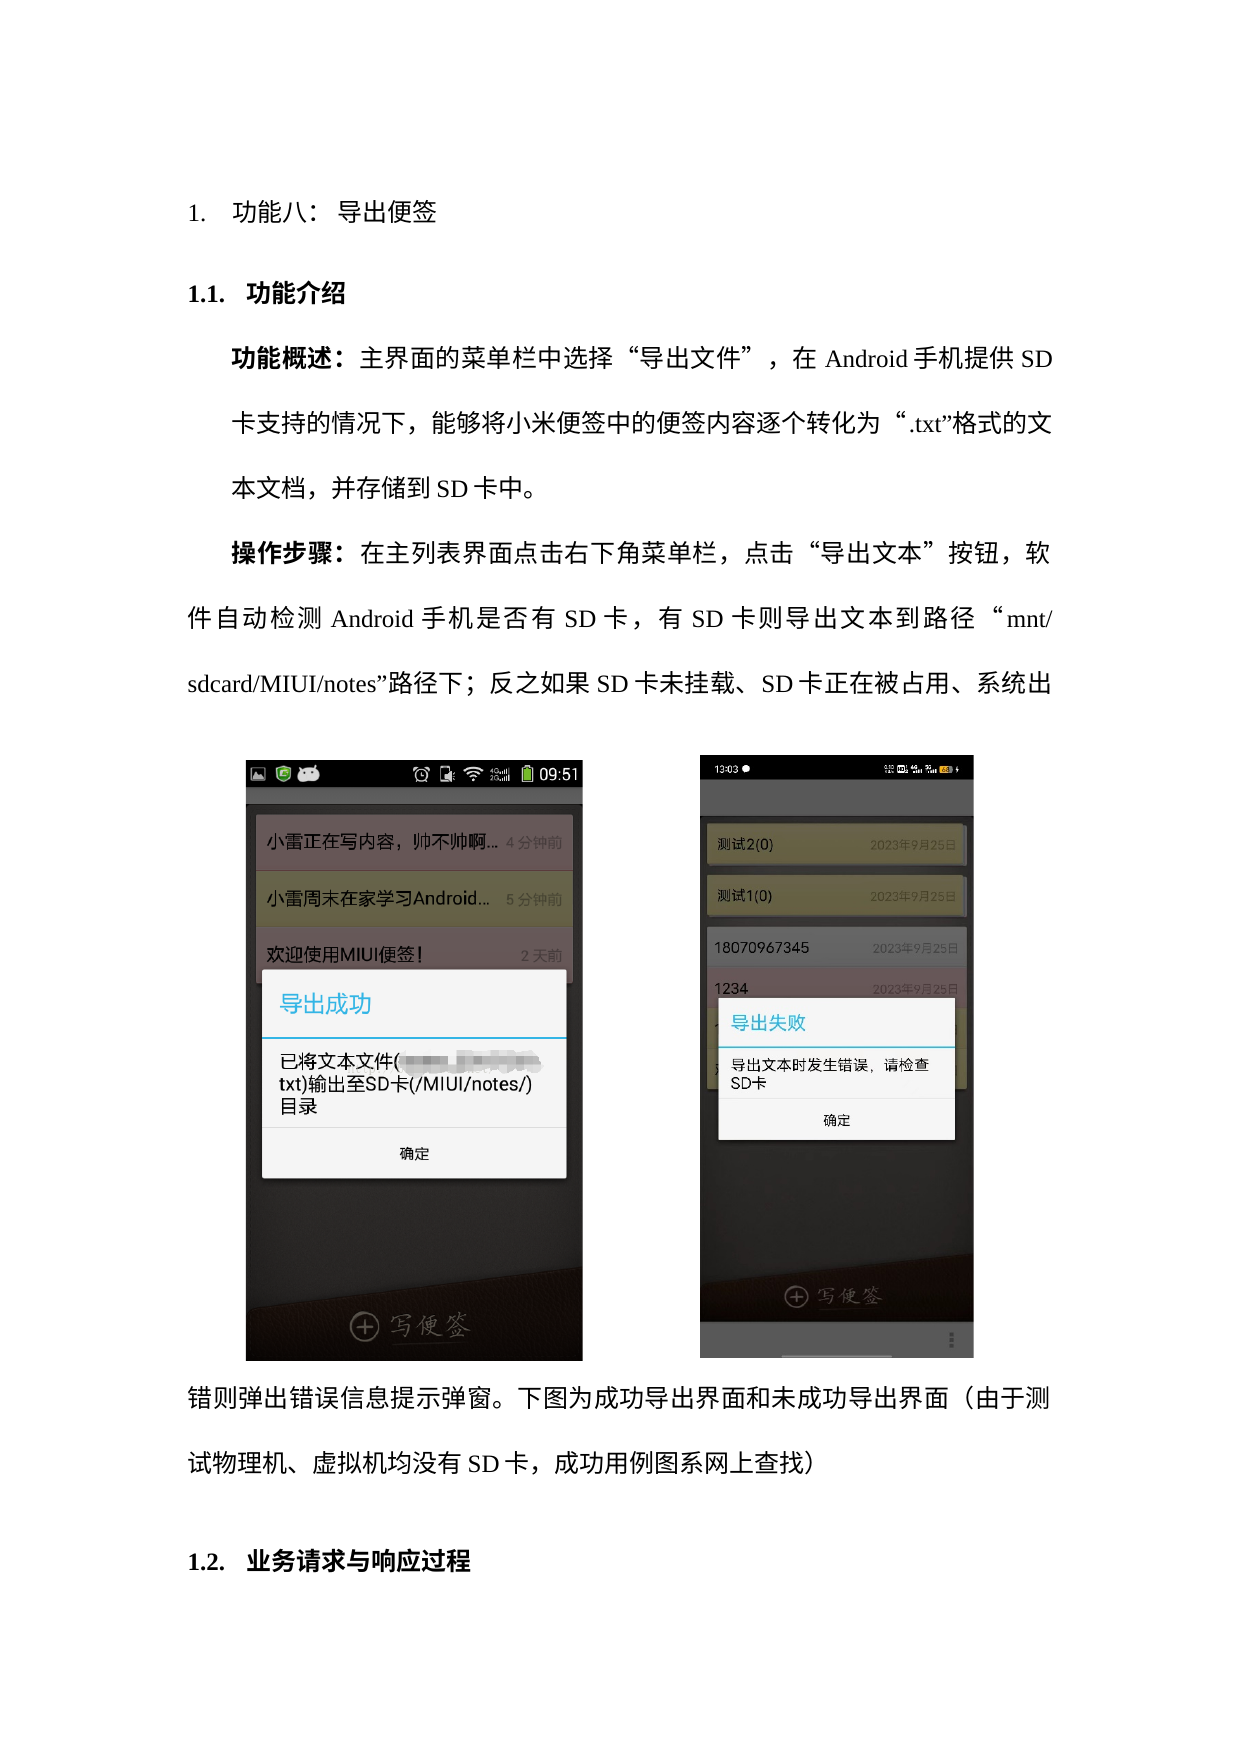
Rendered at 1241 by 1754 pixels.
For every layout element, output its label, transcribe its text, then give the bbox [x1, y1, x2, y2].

text 功能概述：主界面的菜单栏中选择“导出文件”，在Android手机提供SD卡支持的情况下，能够将小米便签中的便签内容逐个转化为“.txt”格式的文本文档，并存储到SD卡中。 [231, 324, 1053, 519]
list 功能介绍 [187, 259, 1053, 324]
list 功能八： 导出便签 [187, 178, 1053, 243]
list 业务请求与响应过程 [187, 1527, 1053, 1592]
picture [700, 755, 974, 1358]
picture [245, 760, 583, 1361]
